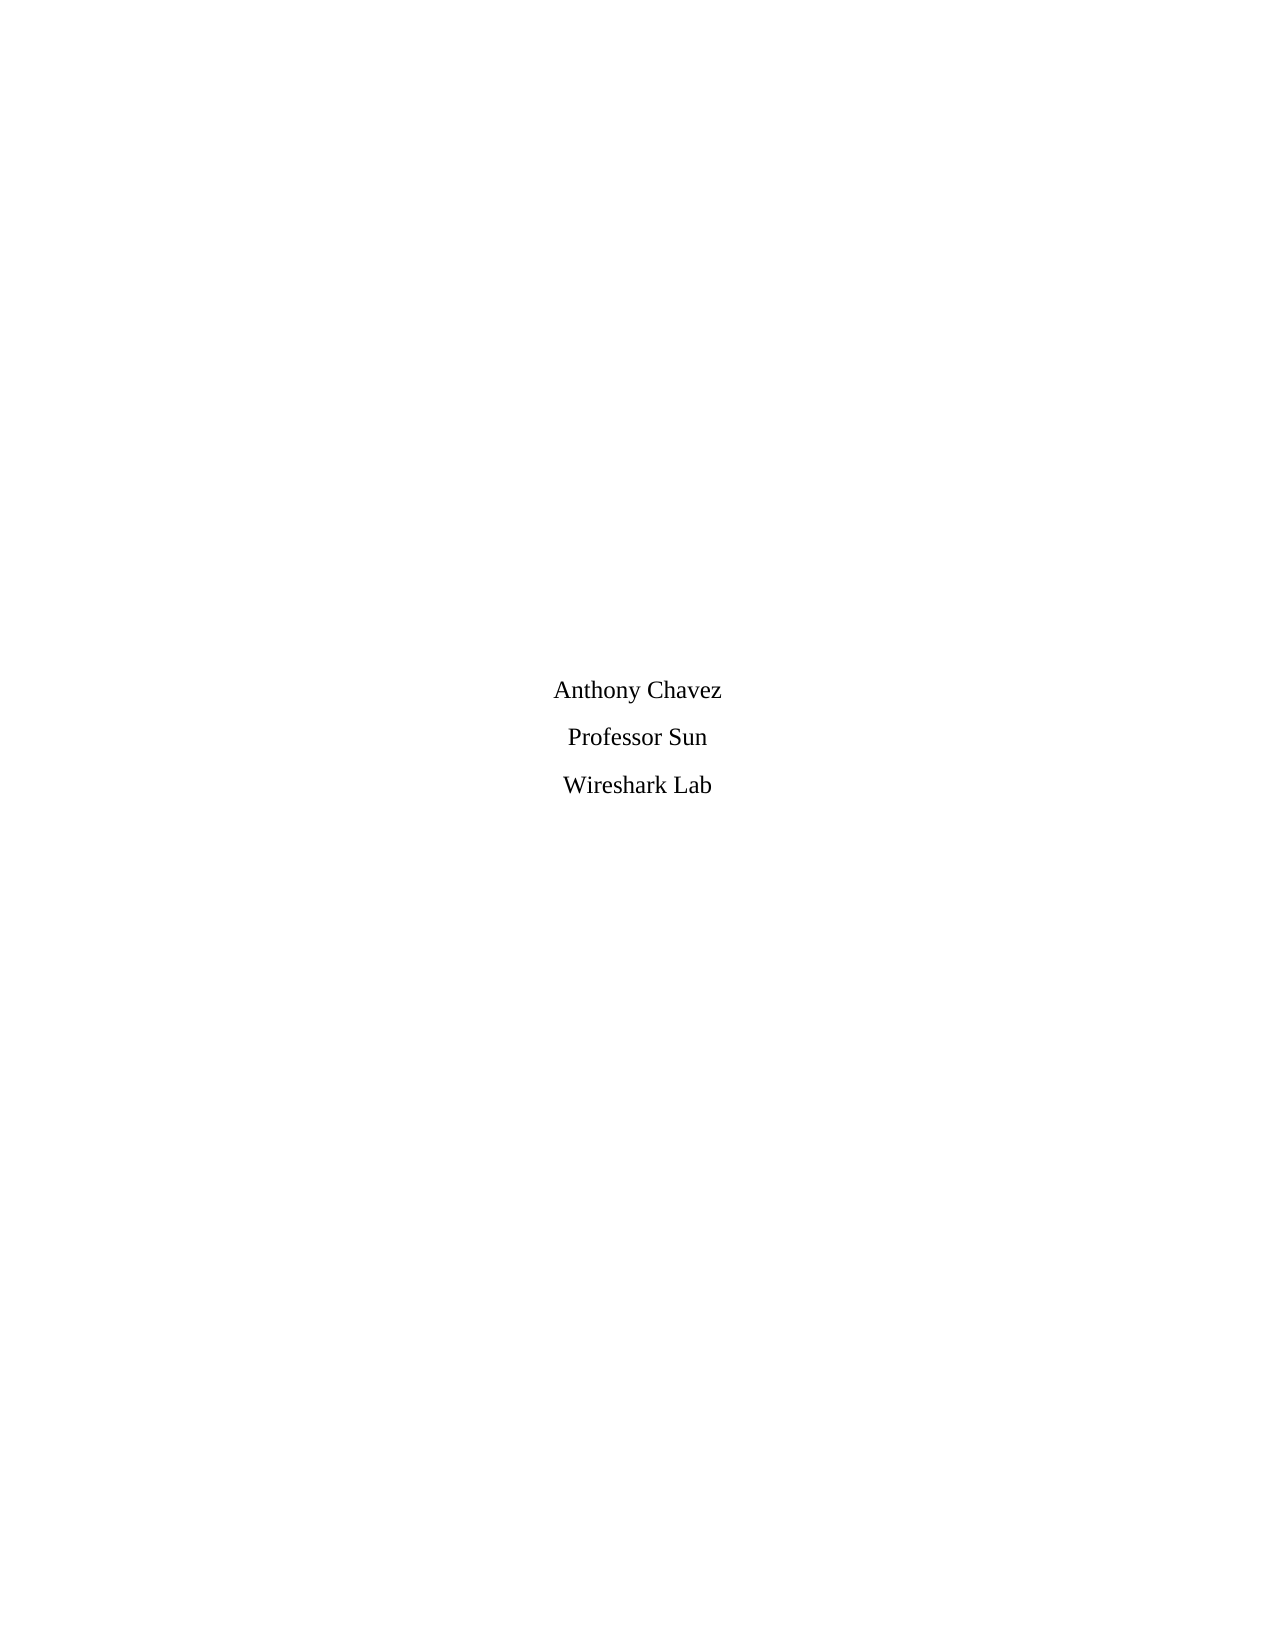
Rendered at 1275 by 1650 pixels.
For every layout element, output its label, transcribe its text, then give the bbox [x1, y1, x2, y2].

text Professor Sun [150, 722, 1125, 751]
text Anthony Chavez [150, 675, 1125, 703]
text Wireshark Lab [150, 770, 1125, 799]
